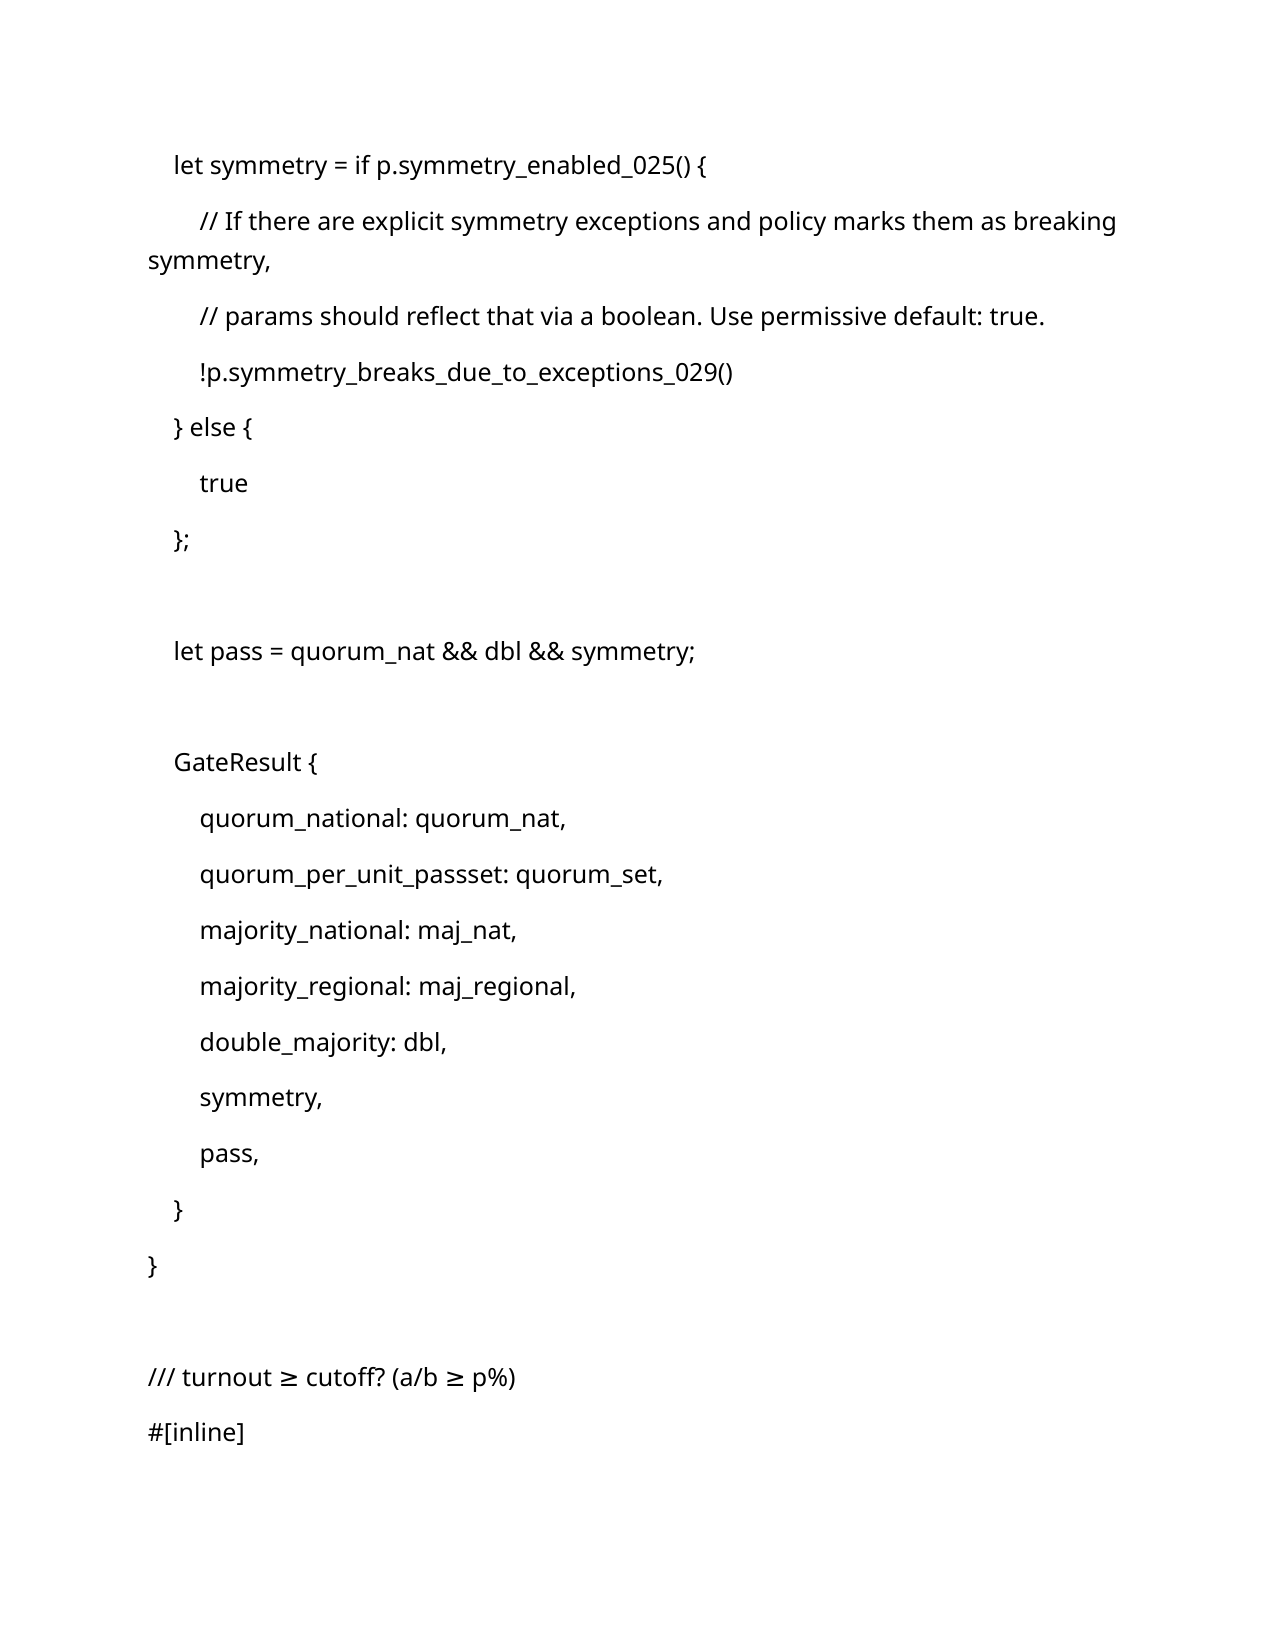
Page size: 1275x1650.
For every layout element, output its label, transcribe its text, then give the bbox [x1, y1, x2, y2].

text } [148, 1248, 1127, 1282]
text let symmetry = if p.symmetry_enabled_025() { [148, 148, 1127, 182]
text pass, [148, 1136, 1127, 1170]
text // params should reflect that via a boolean. Use permissive default: true. [148, 298, 1127, 332]
text #[inline] [148, 1415, 1127, 1449]
text majority_national: maj_nat, [148, 913, 1127, 947]
text }; [148, 522, 1127, 556]
text let pass = quorum_nat && dbl && symmetry; [148, 633, 1127, 667]
text quorum_national: quorum_nat, [148, 801, 1127, 835]
text GateResult { [148, 745, 1127, 779]
text quorum_per_unit_passset: quorum_set, [148, 857, 1127, 891]
text } else { [148, 410, 1127, 444]
text /// turnout ≥ cutoff? (a/b ≥ p%) [148, 1359, 1127, 1393]
text majority_regional: maj_regional, [148, 968, 1127, 1002]
text } [148, 1192, 1127, 1226]
text // If there are explicit symmetry exceptions and policy marks them as breaking symmetry, [148, 203, 1127, 277]
text !p.symmetry_breaks_due_to_exceptions_029() [148, 354, 1127, 388]
text symmetry, [148, 1080, 1127, 1114]
text double_majority: dbl, [148, 1024, 1127, 1058]
text true [148, 466, 1127, 500]
